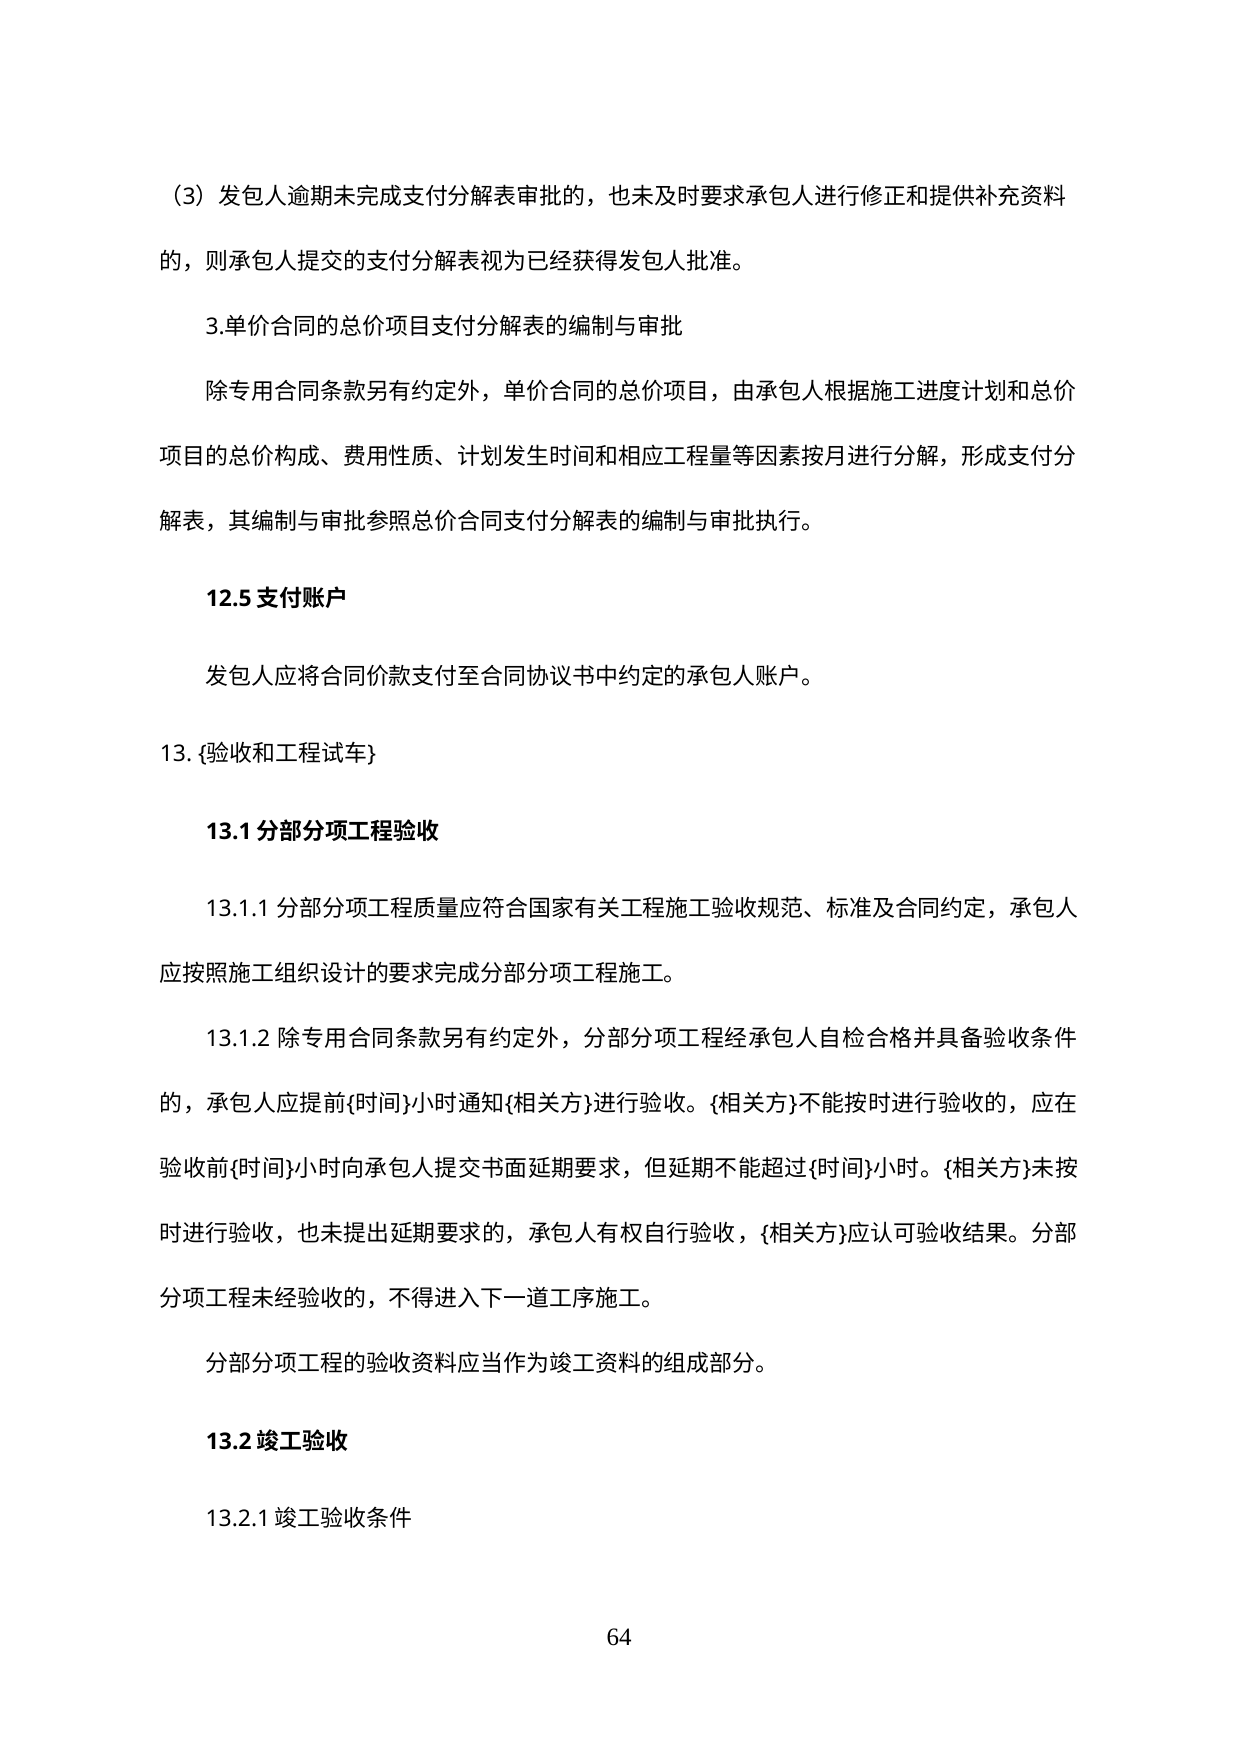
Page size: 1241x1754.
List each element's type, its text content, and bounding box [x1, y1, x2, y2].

text 分部分项工程的验收资料应当作为竣工资料的组成部分。 [159, 1329, 1078, 1394]
text 13.1.1 分部分项工程质量应符合国家有关工程施工验收规范、标准及合同约定，承包人应按照施工组织设计的要求完成分部分项工程施工。 [159, 874, 1078, 1004]
text 13.1.2 除专用合同条款另有约定外，分部分项工程经承包人自检合格并具备验收条件的，承包人应提前{时间}小时通知{相关方}进行验收。{相关方}不能按时进行验收的，应在验收前{时间}小时向承包人提交书面延期要求，但延期不能超过{时间}小时。{相关方}未按时进行验收，也未提出延期要求的，承包人有权自行验收，{相关方}应认可验收结果。分部分项工程未经验收的，不得进入下一道工序施工。 [159, 1004, 1078, 1329]
text 除专用合同条款另有约定外，单价合同的总价项目，由承包人根据施工进度计划和总价项目的总价构成、费用性质、计划发生时间和相应工程量等因素按月进行分解，形成支付分解表，其编制与审批参照总价合同支付分解表的编制与审批执行。 [159, 357, 1078, 552]
text （3）发包人逾期未完成支付分解表审批的，也未及时要求承包人进行修正和提供补充资料的，则承包人提交的支付分解表视为已经获得发包人批准。 [159, 162, 1078, 292]
text 13.2.1竣工验收条件 [159, 1484, 1078, 1549]
subtitle 13. {验收和工程试车} [159, 719, 1078, 784]
subtitle 13.2竣工验收 [159, 1407, 1078, 1472]
text 发包人应将合同价款支付至合同协议书中约定的承包人账户。 [159, 642, 1078, 707]
text 3.单价合同的总价项目支付分解表的编制与审批 [159, 292, 1078, 357]
subtitle 12.5支付账户 [159, 564, 1078, 629]
subtitle 13.1分部分项工程验收 [159, 797, 1078, 862]
